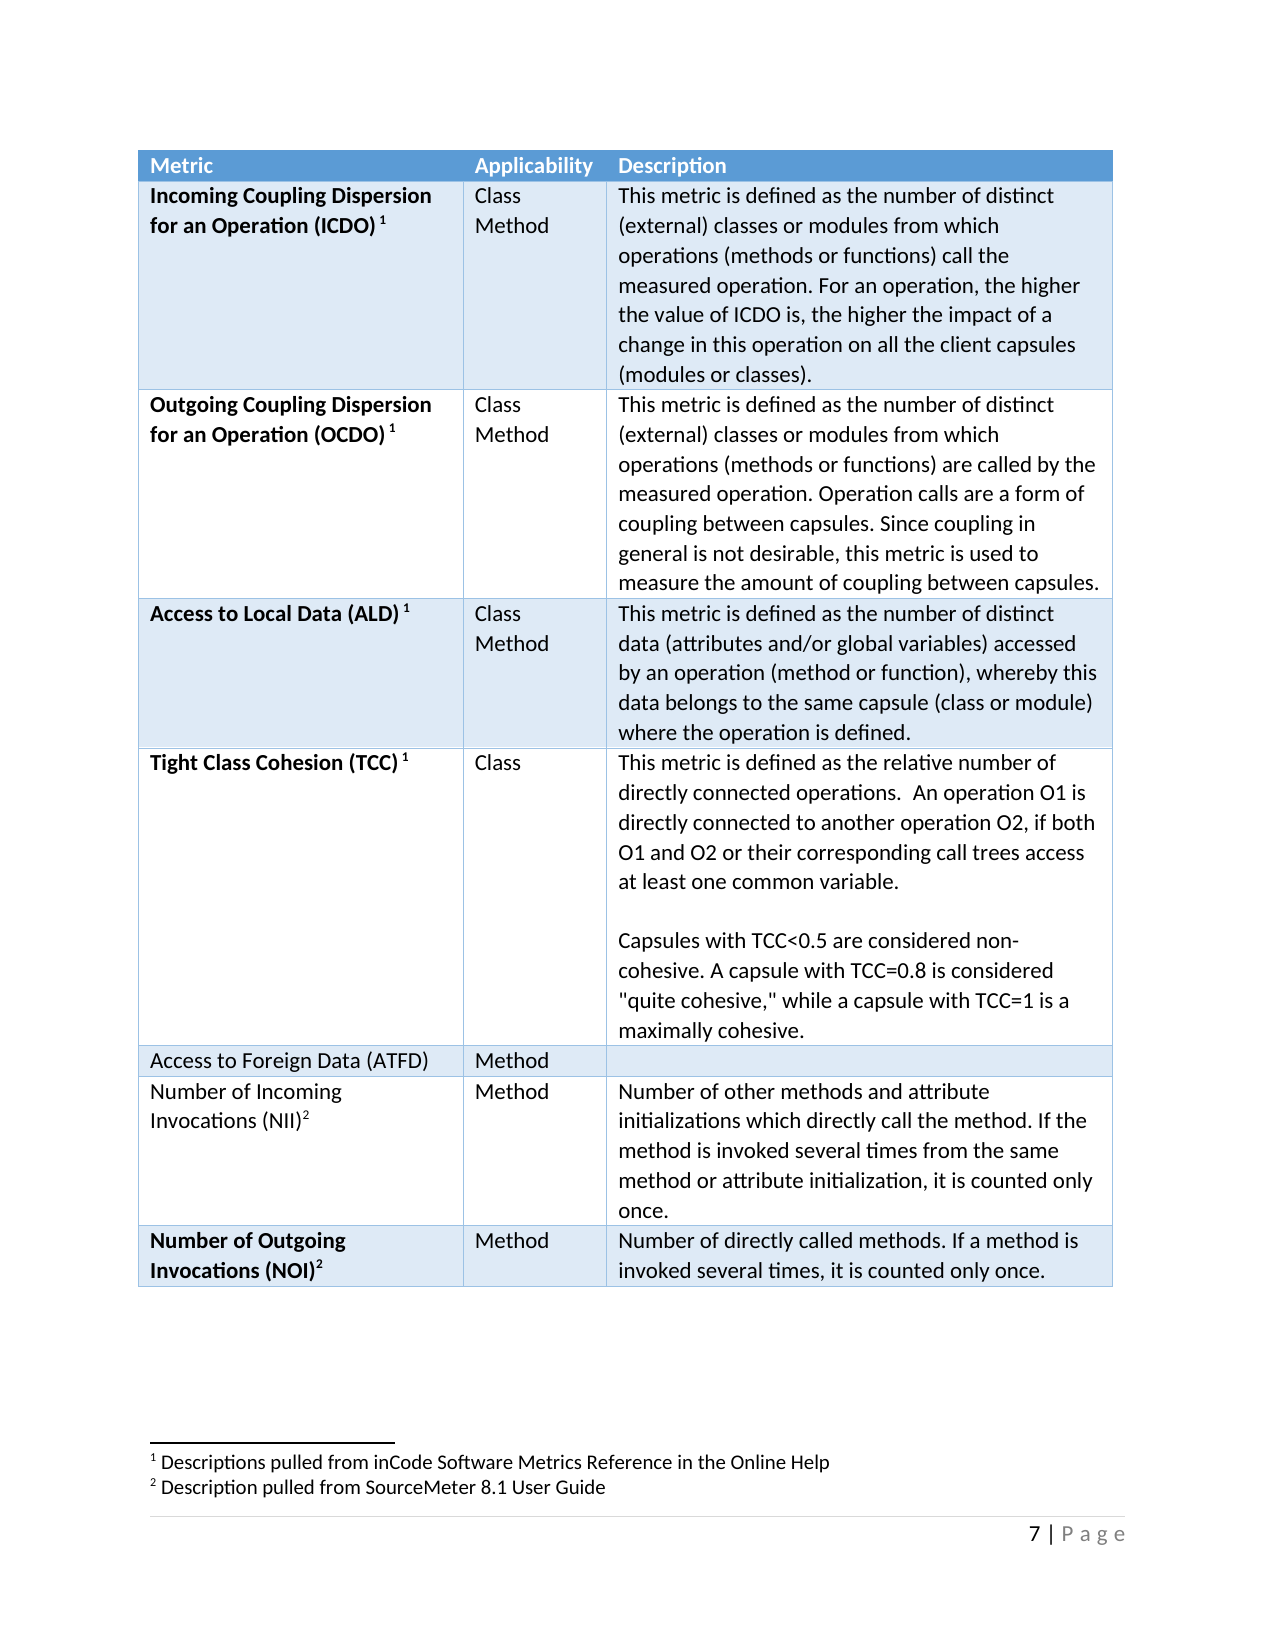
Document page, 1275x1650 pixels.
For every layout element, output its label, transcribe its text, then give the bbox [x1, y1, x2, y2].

table_cell Number of Outgoing Invocations (NOI)2 [139, 1226, 463, 1286]
table_cell Access to Foreign Data (ATFD) [139, 1046, 463, 1076]
table_cell Method [464, 1046, 606, 1076]
table_cell This metric is defined as the number of distinct data (attributes and/or global variables) accessed by an operation (method or function), whereby this data belongs to the same capsule (class or module) where the operation is defined. [607, 599, 1112, 747]
table_cell Class Method [464, 390, 606, 598]
table_header Metric [139, 151, 463, 181]
table_cell Class [464, 749, 606, 1045]
table_cell Class Method [464, 182, 606, 389]
table_cell Method [464, 1077, 606, 1225]
table_header Description [607, 151, 1112, 181]
table_cell Number of Incoming Invocations (NII) [139, 1077, 463, 1225]
table_cell This metric is defined as the number of distinct (external) classes or modules from which operations (methods or functions) are called by the measured operation. Operation calls are a form of coupling between capsules. Since coupling in general is not desirable, this metric is used to measure the amount of coupling between capsules. [607, 390, 1112, 598]
table_cell This metric is defined as the number of distinct (external) classes or modules from which operations (methods or functions) call the measured operation. For an operation, the higher the value of ICDO is, the higher the impact of a change in this operation on all the client capsules (modules or classes). [607, 182, 1112, 389]
table_header Applicability [464, 151, 606, 181]
table_cell Method [464, 1226, 606, 1286]
table_cell Tight Class Cohesion (TCC) 1 [139, 749, 463, 1045]
table_cell Number of other methods and attribute initializations which directly call the method. If the method is invoked several times from the same method or attribute initialization, it is counted only once. [607, 1077, 1112, 1225]
table_cell Outgoing Coupling Dispersion for an Operation (OCDO) 1 [139, 390, 463, 598]
table_cell Access to Local Data (ALD) 1 [139, 599, 463, 747]
table_cell Number of directly called methods. If a method is invoked several times, it is counted only once. [607, 1226, 1112, 1286]
table_cell Class Method [464, 599, 606, 747]
table_cell This metric is defined as the relative number of directly connected operations. An operation O1 is directly connected to another operation O2, if both O1 and O2 or their corresponding call trees access at least one common variable. Capsules with TCC<0.5 are considered non-cohesive. A capsule with TCC=0.8 is considered "quite cohesive," while a capsule with TCC=1 is a maximally cohesive. [607, 749, 1112, 1045]
table_cell [607, 1046, 1112, 1076]
table_cell Incoming Coupling Dispersion for an Operation (ICDO) [139, 182, 463, 389]
